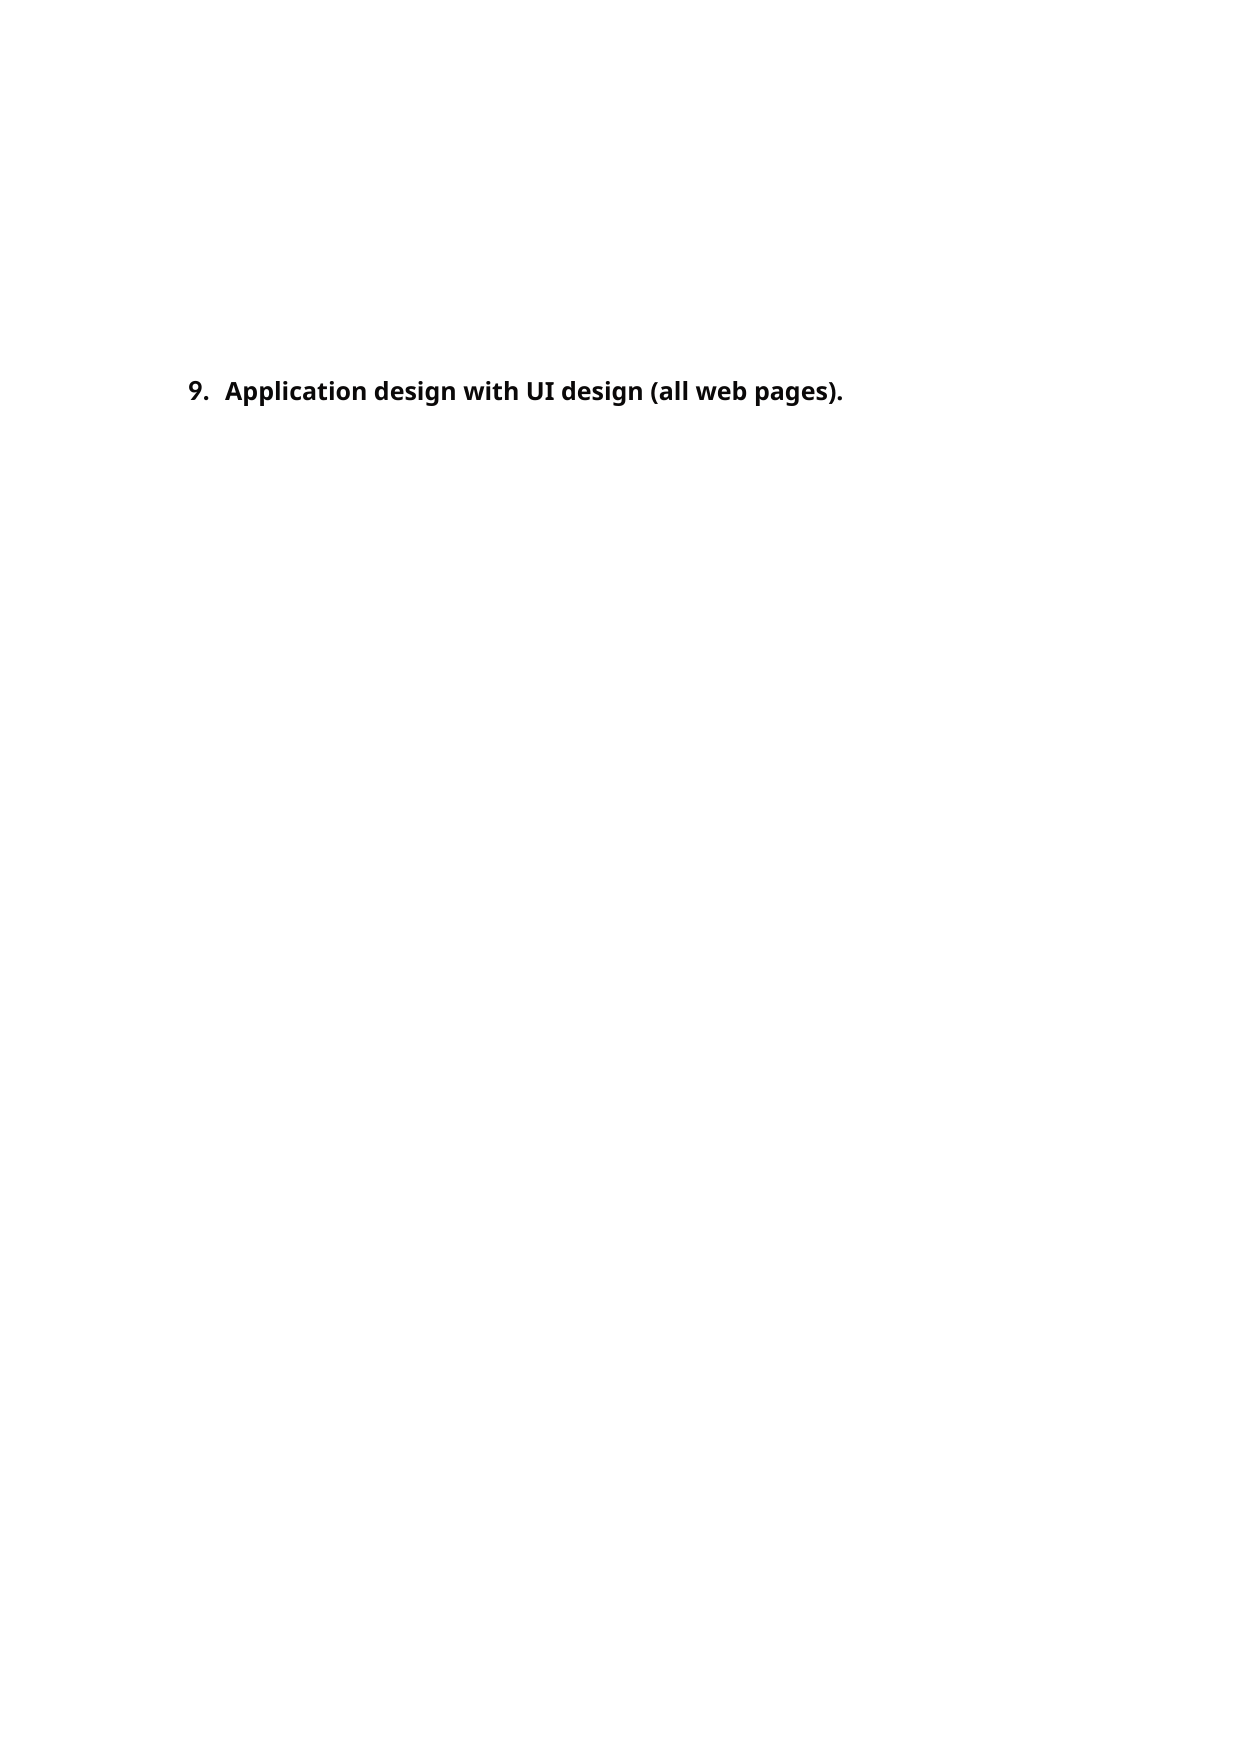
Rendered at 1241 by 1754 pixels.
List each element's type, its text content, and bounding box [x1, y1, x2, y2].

list Application design with UI design (all web pages). [187, 372, 1090, 408]
